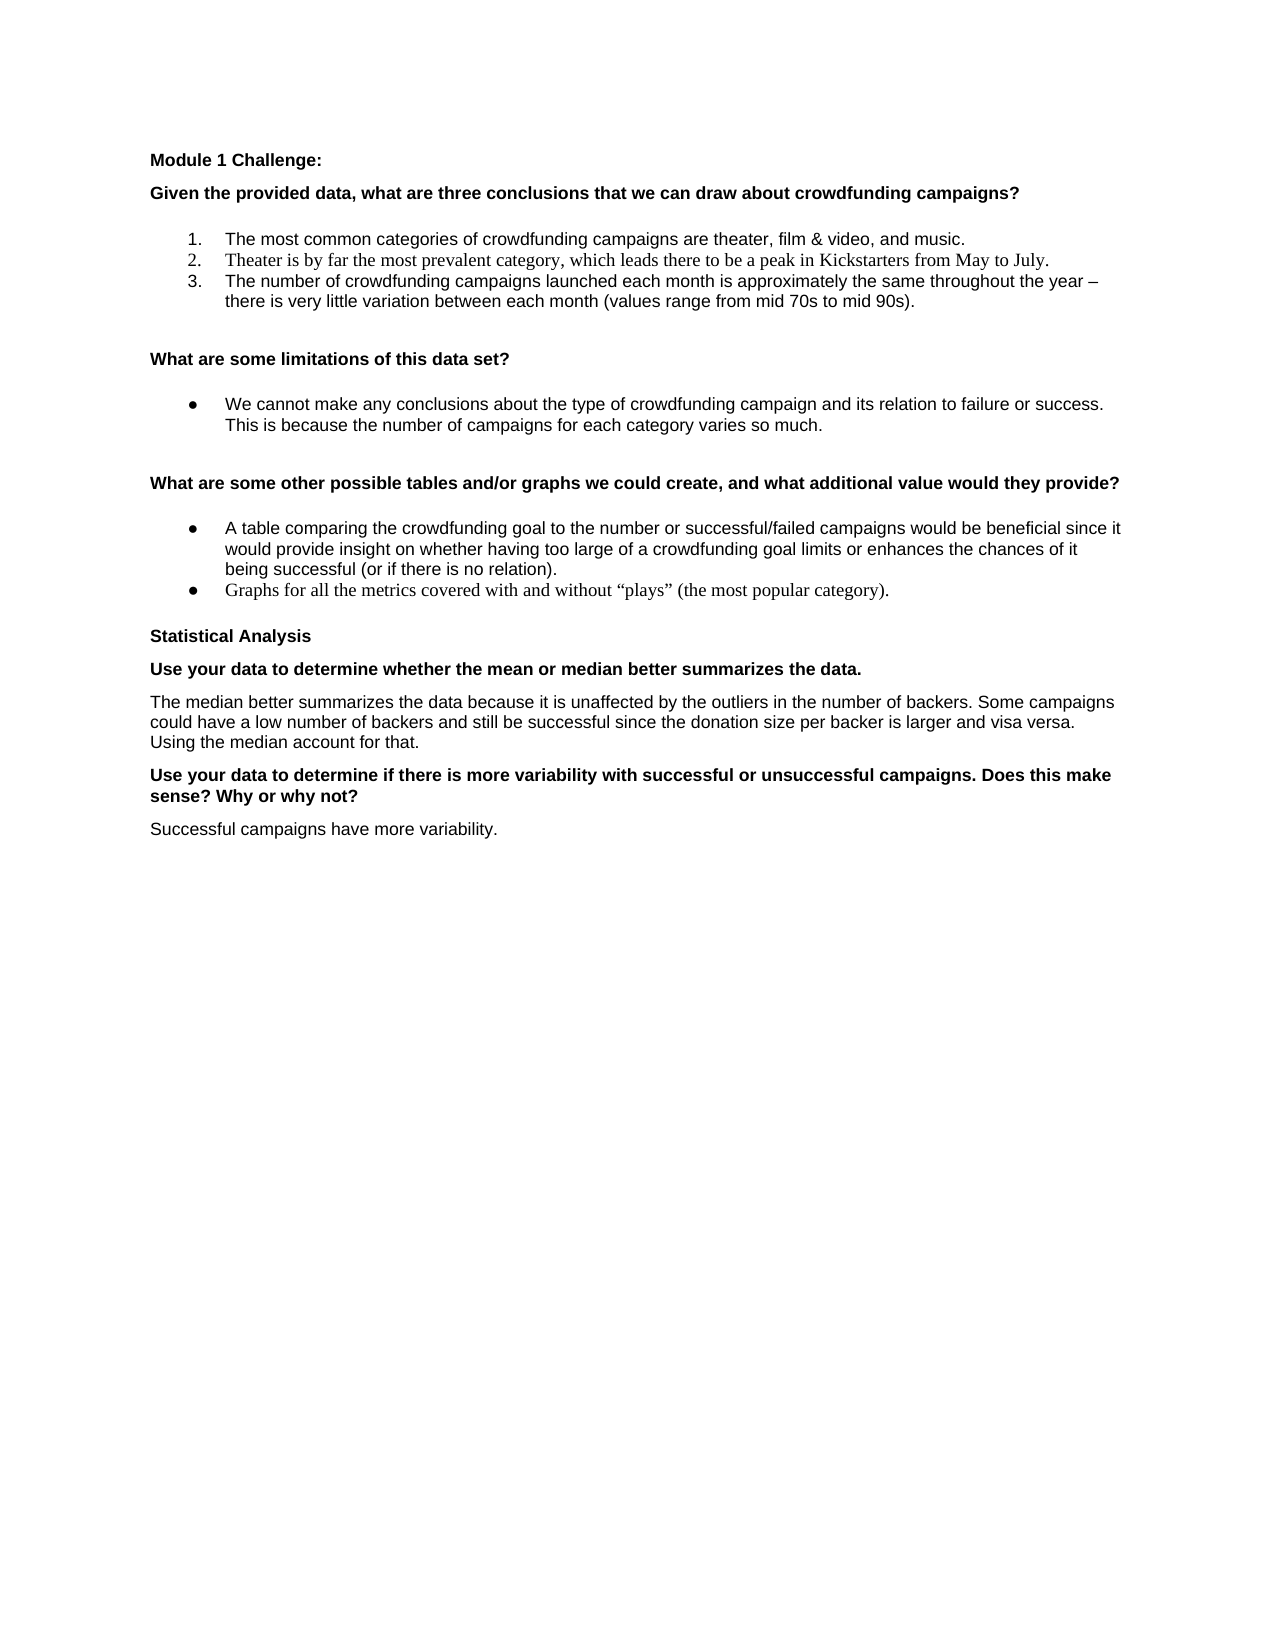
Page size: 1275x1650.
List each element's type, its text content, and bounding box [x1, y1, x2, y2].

list A table comparing the crowdfunding goal to the number or successful/failed campaigns would be beneficial since it would provide insight on whether having too large of a crowdfunding goal limits or enhances the chances of it being successful (or if there is no relation). [187, 518, 1125, 579]
list The most common categories of crowdfunding campaigns are theater, film & video, and music. [187, 228, 1125, 249]
text What are some other possible tables and/or graphs we could create, and what additional value would they provide? [150, 472, 1125, 493]
list Theater is by far the most prevalent category, which leads there to be a peak in Kickstarters from May to July. [187, 249, 1125, 270]
text Use your data to determine whether the mean or median better summarizes the data. [150, 658, 1125, 679]
text The median better summarizes the data because it is unaffected by the outliers in the number of backers. Some campaigns could have a low number of backers and still be successful since the donation size per backer is larger and visa versa. Using the median account for that. [150, 691, 1125, 753]
list Graphs for all the metrics covered with and without “plays” (the most popular category). [187, 579, 1125, 601]
text Successful campaigns have more variability. [150, 818, 1125, 839]
text Given the provided data, what are three conclusions that we can draw about crowdfunding campaigns? [150, 183, 1125, 203]
list The number of crowdfunding campaigns launched each month is approximately the same throughout the year – there is very little variation between each month (values range from mid 70s to mid 90s). [187, 270, 1125, 311]
text Statistical Analysis [150, 626, 1125, 646]
text What are some limitations of this data set? [150, 349, 1125, 369]
list We cannot make any conclusions about the type of crowdfunding campaign and its relation to failure or success. This is because the number of campaigns for each category varies so much. [187, 394, 1125, 435]
text Use your data to determine if there is more variability with successful or unsuccessful campaigns. Does this make sense? Why or why not? [150, 765, 1125, 806]
text Module 1 Challenge: [150, 150, 1125, 170]
